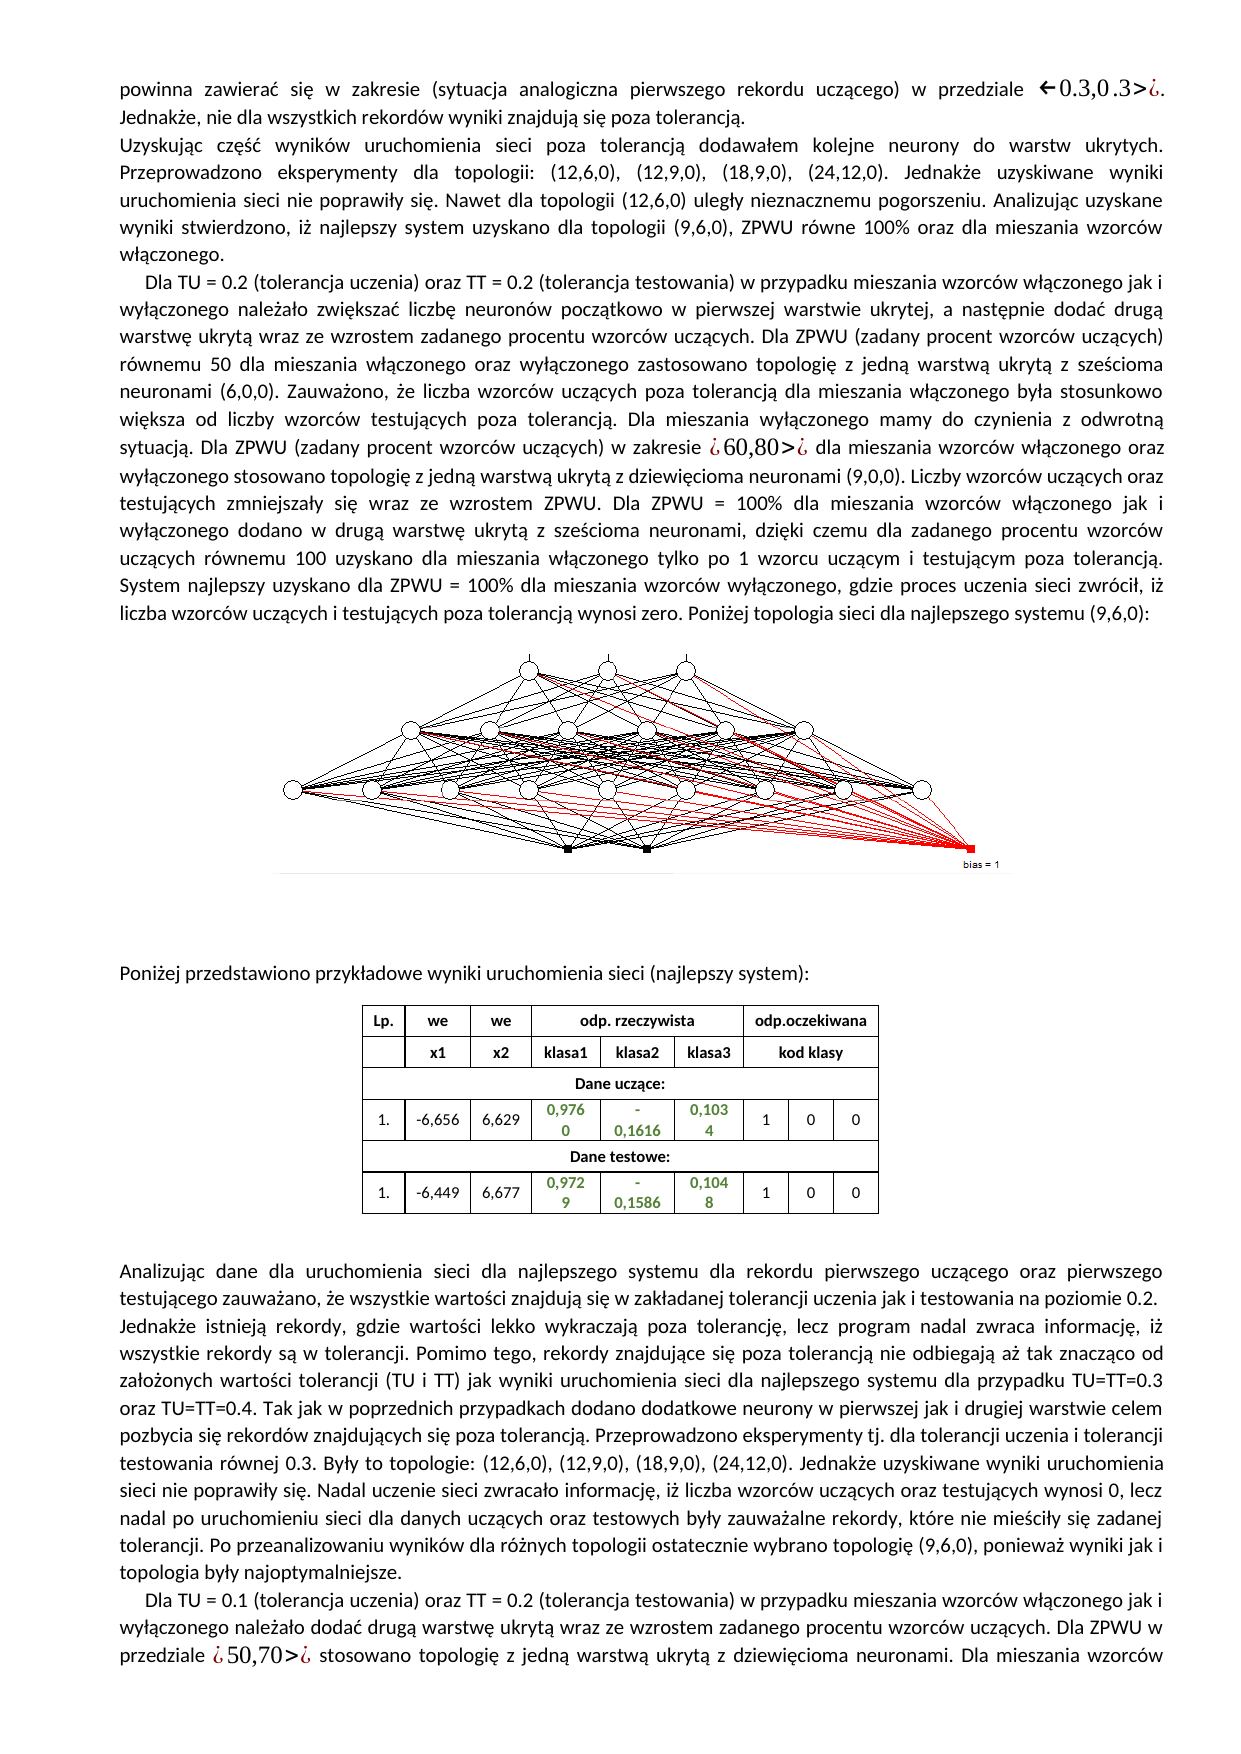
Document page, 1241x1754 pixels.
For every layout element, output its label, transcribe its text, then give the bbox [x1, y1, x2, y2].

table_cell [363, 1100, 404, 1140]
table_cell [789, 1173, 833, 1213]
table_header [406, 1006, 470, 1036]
list Poniżej przedstawiono przykładowe wyniki uruchomienia sieci (najlepszy system): [119, 961, 1165, 986]
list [119, 1587, 1165, 1669]
list Uzyskując część wyników uruchomienia sieci poza tolerancją dodawałem kolejne neurony do warstw ukrytych. Przeprowadzono eksperymenty dla topologii: (12,6,0), (12,9,0), (18,9,0), (24,12,0). Jednakże uzyskiwane wyniki uruchomienia sieci nie poprawiły się. Nawet dla topologii (12,6,0) uległy nieznacznemu pogorszeniu. Analizując uzyskane wyniki stwierdzono, iż najlepszy system uzyskano dla topologii (9,6,0), ZPWU równe 100% oraz dla mieszania wzorców włączonego. [119, 132, 1165, 267]
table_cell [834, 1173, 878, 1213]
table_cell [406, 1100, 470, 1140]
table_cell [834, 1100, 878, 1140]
list Analizując dane dla uruchomienia sieci dla najlepszego systemu dla rekordu pierwszego uczącego oraz pierwszego testującego zauważano, że wszystkie wartości znajdują się w zakładanej tolerancji uczenia jak i testowania na poziomie 0.2. [119, 1258, 1165, 1311]
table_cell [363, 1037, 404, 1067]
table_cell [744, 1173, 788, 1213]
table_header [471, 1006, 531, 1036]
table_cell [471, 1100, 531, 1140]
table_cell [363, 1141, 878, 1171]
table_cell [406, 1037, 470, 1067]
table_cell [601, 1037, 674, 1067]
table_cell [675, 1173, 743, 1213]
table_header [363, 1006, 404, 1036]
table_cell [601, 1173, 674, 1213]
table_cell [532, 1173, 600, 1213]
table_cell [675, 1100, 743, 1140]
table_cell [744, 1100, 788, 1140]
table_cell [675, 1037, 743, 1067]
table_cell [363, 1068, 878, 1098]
list Dla TU = 0.2 (tolerancja uczenia) oraz TT = 0.2 (tolerancja testowania) w przypadku mieszania wzorców włączonego jak i wyłączonego należało zwiększać liczbę neuronów początkowo w pierwszej warstwie ukrytej, a następnie dodać drugą warstwę ukrytą wraz ze wzrostem zadanego procentu wzorców uczących. Dla ZPWU (zadany procent wzorców uczących) równemu 50 dla mieszania włączonego oraz wyłączonego zastosowano topologię z jedną warstwą ukrytą z sześcioma neuronami (6,0,0). Zauważono, że liczba wzorców uczących poza tolerancją dla mieszania włączonego była stosunkowo większa od liczby wzorców testujących poza tolerancją. Dla mieszania wyłączonego mamy do czynienia z odwrotną sytuacją. Dla ZPWU (zadany procent wzorców uczących) w zakresie dla mieszania wzorców włączonego oraz wyłączonego stosowano topologię z jedną warstwą ukrytą z dziewięcioma neuronami (9,0,0). Liczby wzorców uczących oraz testujących zmniejszały się wraz ze wzrostem ZPWU. Dla ZPWU = 100% dla mieszania wzorców włączonego jak i wyłączonego dodano w drugą warstwę ukrytą z sześcioma neuronami, dzięki czemu dla zadanego procentu wzorców uczących równemu 100 uzyskano dla mieszania włączonego tylko po 1 wzorcu uczącym i testującym poza tolerancją. System najlepszy uzyskano dla ZPWU = 100% dla mieszania wzorców wyłączonego, gdzie proces uczenia sieci zwrócił, iż liczba wzorców uczących i testujących poza tolerancją wynosi zero. Poniżej topologia sieci dla najlepszego systemu (9,6,0): [119, 269, 1165, 625]
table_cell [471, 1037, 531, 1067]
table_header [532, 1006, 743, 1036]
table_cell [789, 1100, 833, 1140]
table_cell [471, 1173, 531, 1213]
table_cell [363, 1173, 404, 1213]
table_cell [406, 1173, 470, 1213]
list Jednakże istnieją rekordy, gdzie wartości lekko wykraczają poza tolerancję, lecz program nadal zwraca informację, iż wszystkie rekordy są w tolerancji. Pomimo tego, rekordy znajdujące się poza tolerancją nie odbiegają aż tak znacząco od założonych wartości tolerancji (TU i TT) jak wyniki uruchomienia sieci dla najlepszego systemu dla przypadku TU=TT=0.3 oraz TU=TT=0.4. Tak jak w poprzednich przypadkach dodano dodatkowe neurony w pierwszej jak i drugiej warstwie celem pozbycia się rekordów znajdujących się poza tolerancją. Przeprowadzono eksperymenty tj. dla tolerancji uczenia i tolerancji testowania równej 0.3. Były to topologie: (12,6,0), (12,9,0), (18,9,0), (24,12,0). Jednakże uzyskiwane wyniki uruchomienia sieci nie poprawiły się. Nadal uczenie sieci zwracało informację, iż liczba wzorców uczących oraz testujących wynosi 0, lecz nadal po uruchomieniu sieci dla danych uczących oraz testowych były zauważalne rekordy, które nie mieściły się zadanej tolerancji. Po przeanalizowaniu wyników dla różnych topologii ostatecznie wybrano topologię (9,6,0), ponieważ wyniki jak i topologia były najoptymalniejsze. [119, 1313, 1165, 1585]
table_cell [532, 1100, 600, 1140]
picture [272, 654, 1013, 874]
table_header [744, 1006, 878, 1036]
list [119, 75, 1165, 130]
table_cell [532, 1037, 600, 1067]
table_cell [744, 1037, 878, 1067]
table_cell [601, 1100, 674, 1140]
